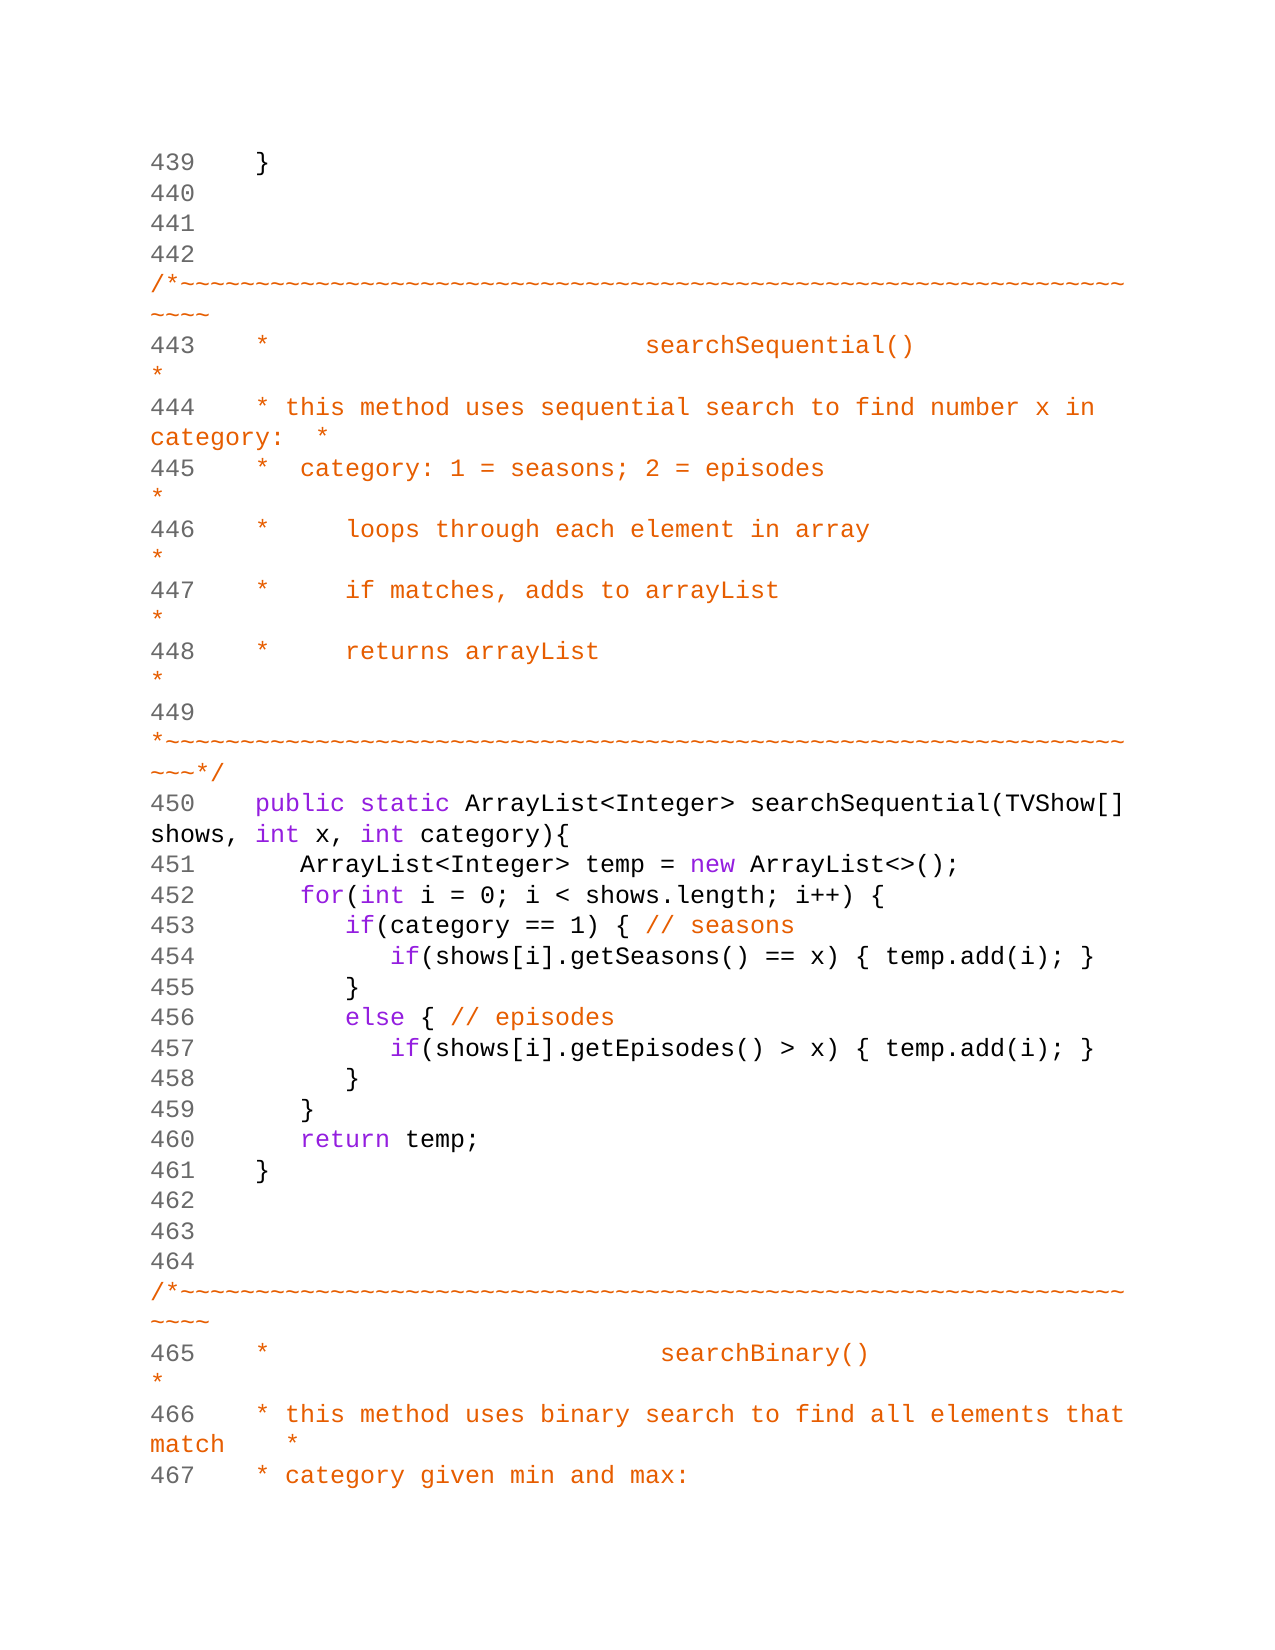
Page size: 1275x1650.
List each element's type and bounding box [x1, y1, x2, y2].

text [150, 150, 1125, 1491]
